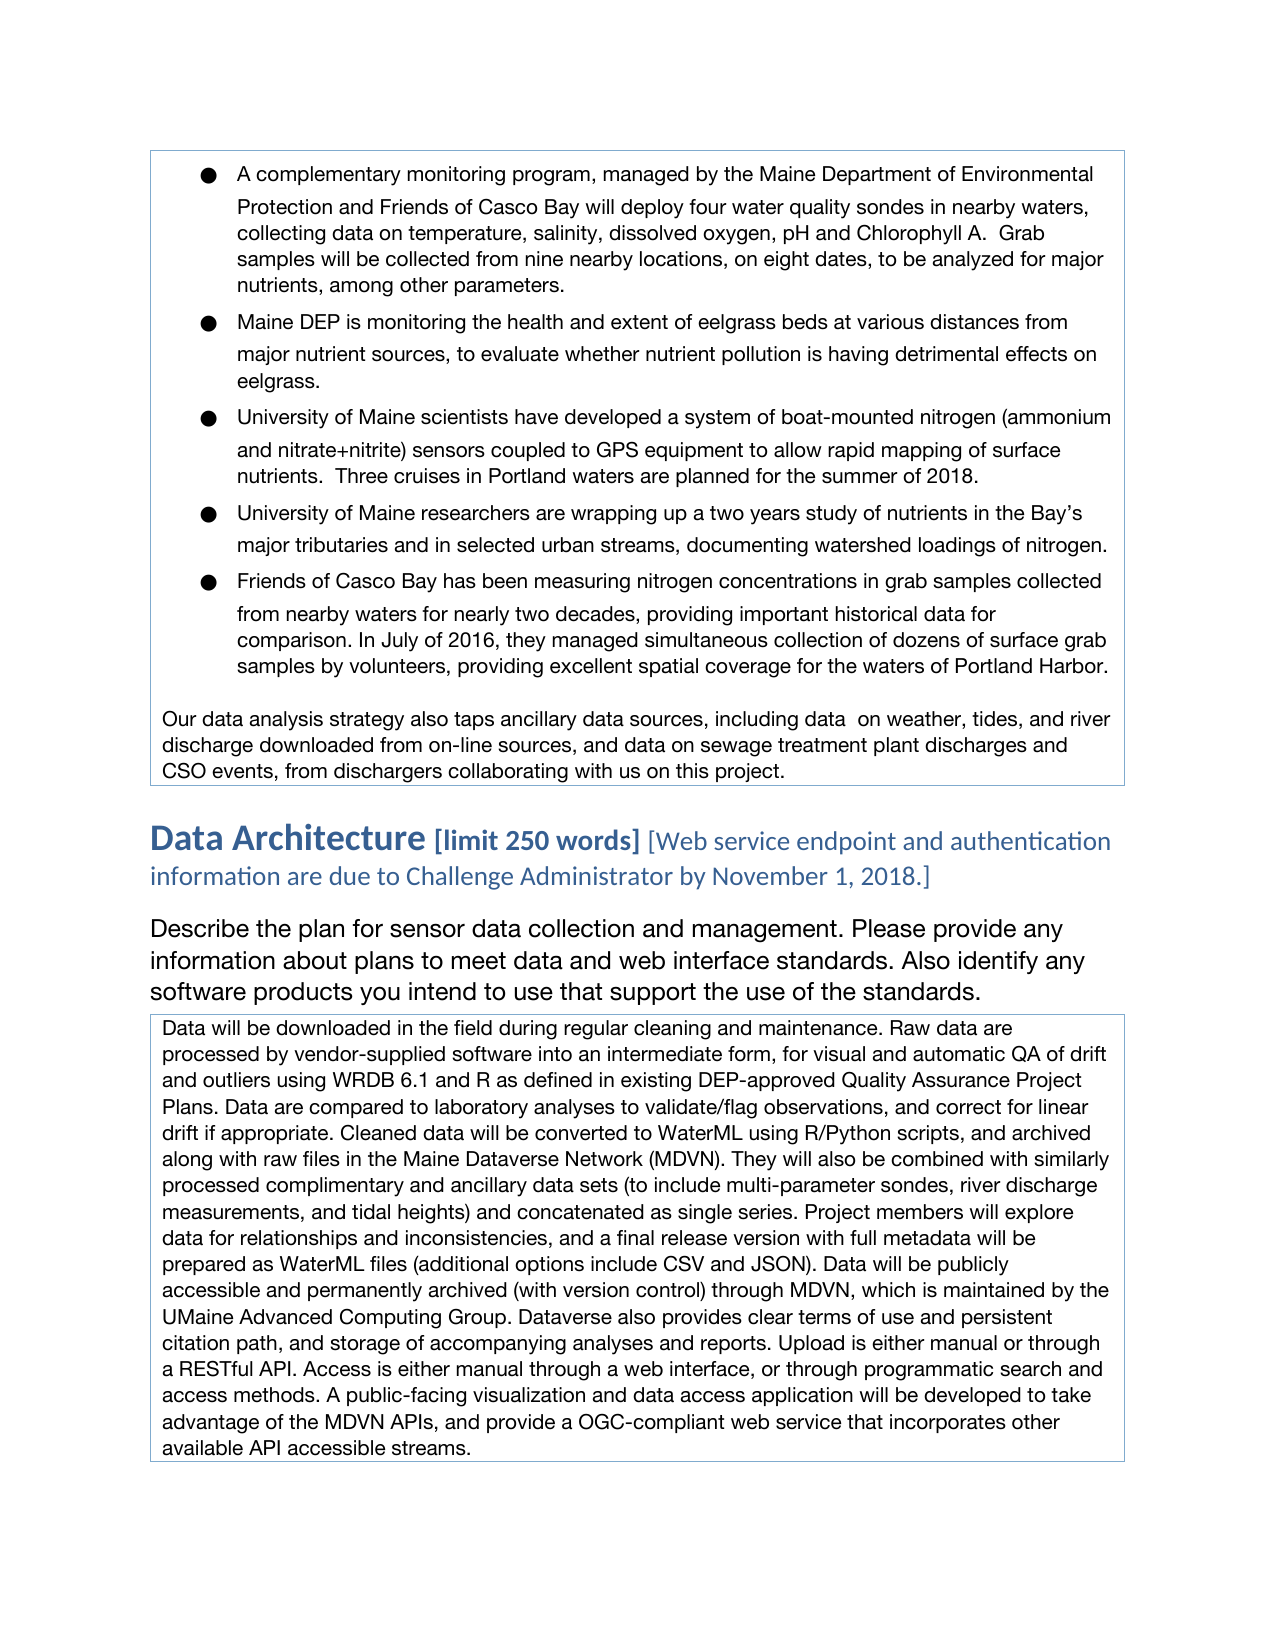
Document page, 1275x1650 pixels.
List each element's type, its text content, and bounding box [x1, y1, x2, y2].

table_header Data will be downloaded in the field during regular cleaning and maintenance. Raw data are processed by vendor-supplied software into an intermediate form, for visual and automatic QA of drift and outliers using WRDB 6.1 and R as defined in existing DEP-approved Quality Assurance Project Plans. Data are compared to laboratory analyses to validate/flag observations, and correct for linear drift if appropriate. Cleaned data will be converted to WaterML using R/Python scripts, and archived along with raw files in the Maine Dataverse Network (MDVN). They will also be combined with similarly processed complimentary and ancillary data sets (to include multi-parameter sondes, river discharge measurements, and tidal heights) and concatenated as single series. Project members will explore data for relationships and inconsistencies, and a final release version with full metadata will be prepared as WaterML files (additional options include CSV and JSON). Data will be publicly accessible and permanently archived (with version control) through MDVN, which is maintained by the UMaine Advanced Computing Group. Dataverse also provides clear terms of use and persistent citation path, and storage of accompanying analyses and reports. Upload is either manual or through a RESTful API. Access is either manual through a web interface, or through programmatic search and access methods. A public-facing visualization and data access application will be developed to take advantage of the MDVN APIs, and provide a OGC-compliant web service that incorporates other available API accessible streams. [151, 1015, 1124, 1461]
table_header A complementary monitoring program, managed by the Maine Department of Environmental Protection and Friends of Casco Bay will deploy four water quality sondes in nearby waters, collecting data on temperature, salinity, dissolved oxygen, pH and Chlorophyll A. Grab samples will be collected from nine nearby locations, on eight dates, to be analyzed for major nutrients, among other parameters. Maine DEP is monitoring the health and extent of eelgrass beds at various distances from major nutrient sources, to evaluate whether nutrient pollution is having detrimental effects on eelgrass. University of Maine scientists have developed a system of boat-mounted nitrogen (ammonium and nitrate+nitrite) sensors coupled to GPS equipment to allow rapid mapping of surface nutrients. Three cruises in Portland waters are planned for the summer of 2018. University of Maine researchers are wrapping up a two years study of nutrients in the Bay’s major tributaries and in selected urban streams, documenting watershed loadings of nitrogen. Friends of Casco Bay has been measuring nitrogen concentrations in grab samples collected from nearby waters for nearly two decades, providing important historical data for comparison. In July of 2016, they managed simultaneous collection of dozens of surface grab samples by volunteers, providing excellent spatial coverage for the waters of Portland Harbor. Our data analysis strategy also taps ancillary data sources, including data on weather, tides, and river discharge downloaded from on-line sources, and data on sewage treatment plant discharges and CSO events, from dischargers collaborating with us on this project. [151, 151, 1124, 784]
text Describe the plan for sensor data collection and management. Please provide any information about plans to meet data and web interface standards. Also identify any software products you intend to use that support the use of the standards. [150, 913, 1125, 1008]
text Data Architecture [limit 250 words] [Web service endpoint and authentication information are due to Challenge Administrator by November 1, 2018.] [150, 814, 1125, 892]
